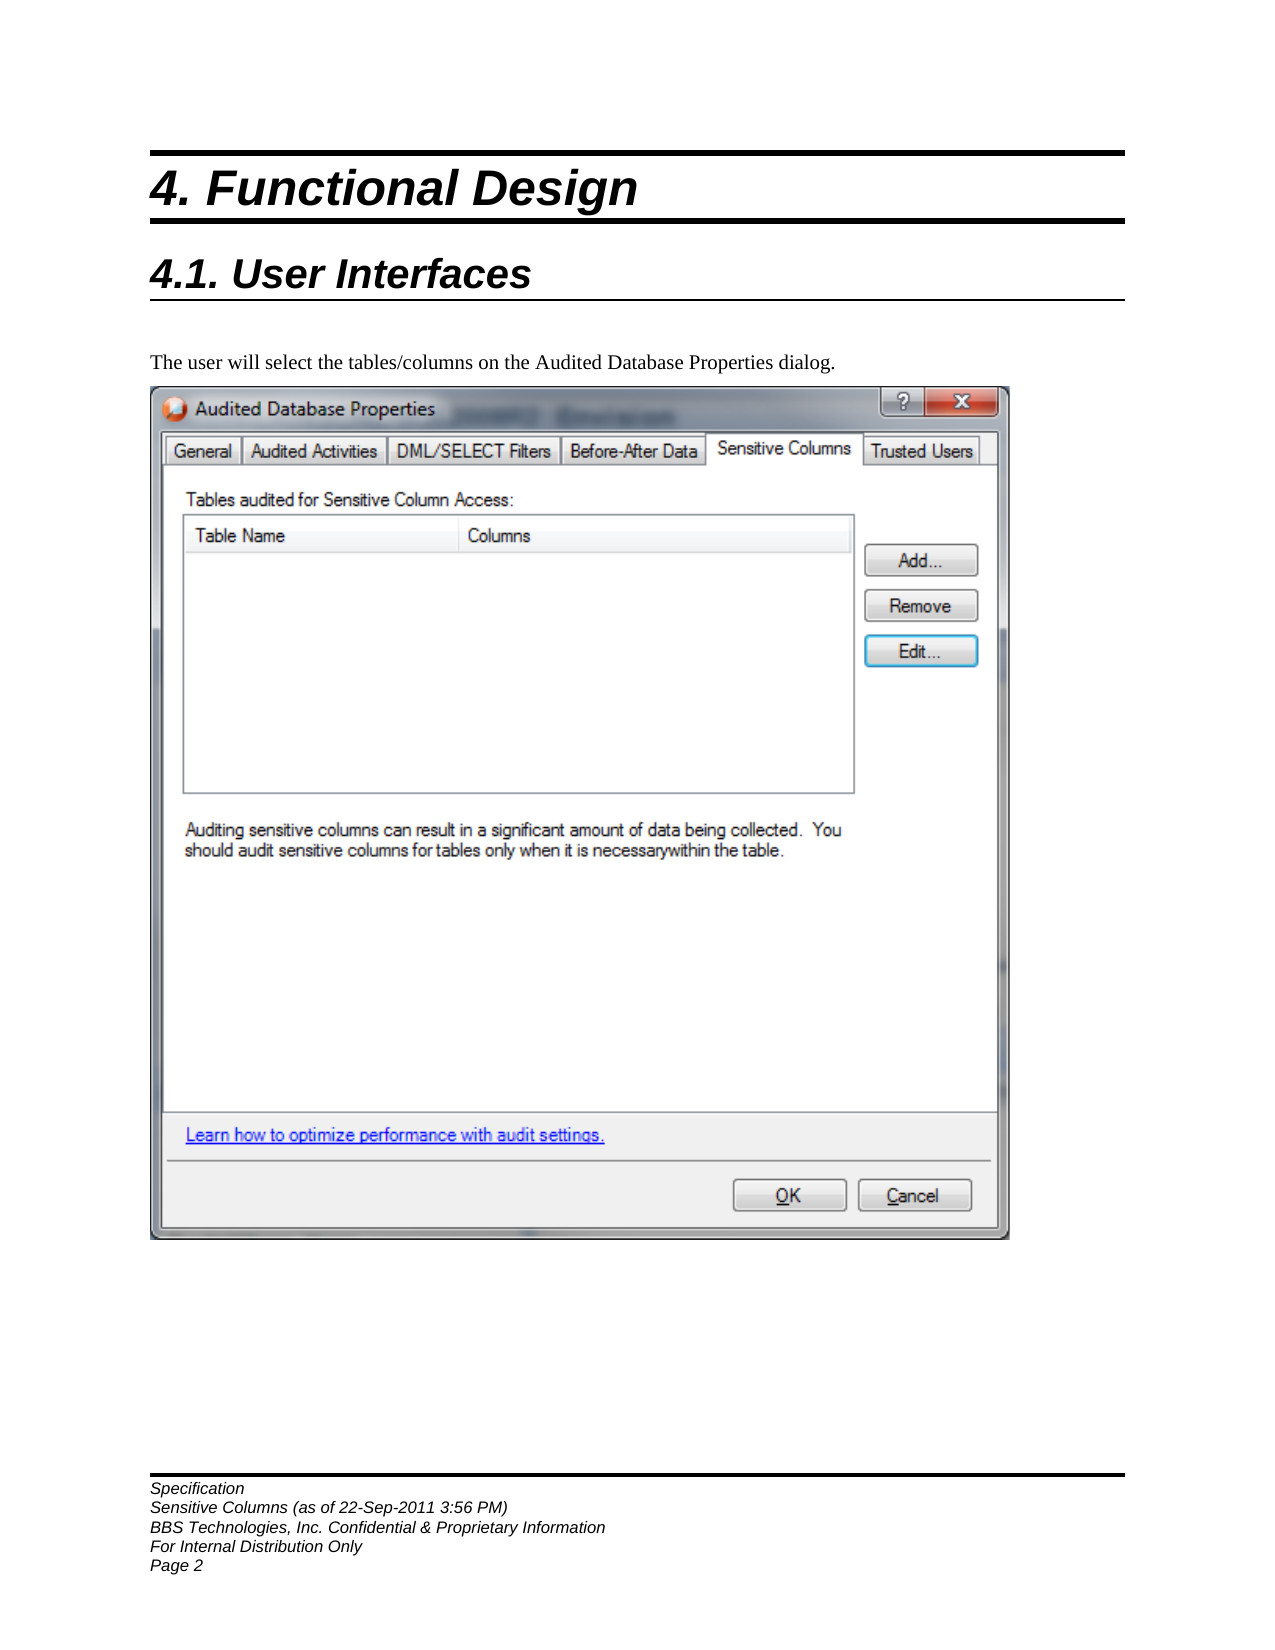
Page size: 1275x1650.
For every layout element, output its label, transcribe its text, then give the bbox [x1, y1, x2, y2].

text The user will select the tables/columns on the Audited Database Properties dialog. [150, 350, 1125, 374]
picture [150, 386, 1010, 1240]
subtitle Functional Design [150, 156, 1125, 218]
subtitle User Interfaces [150, 249, 1125, 299]
